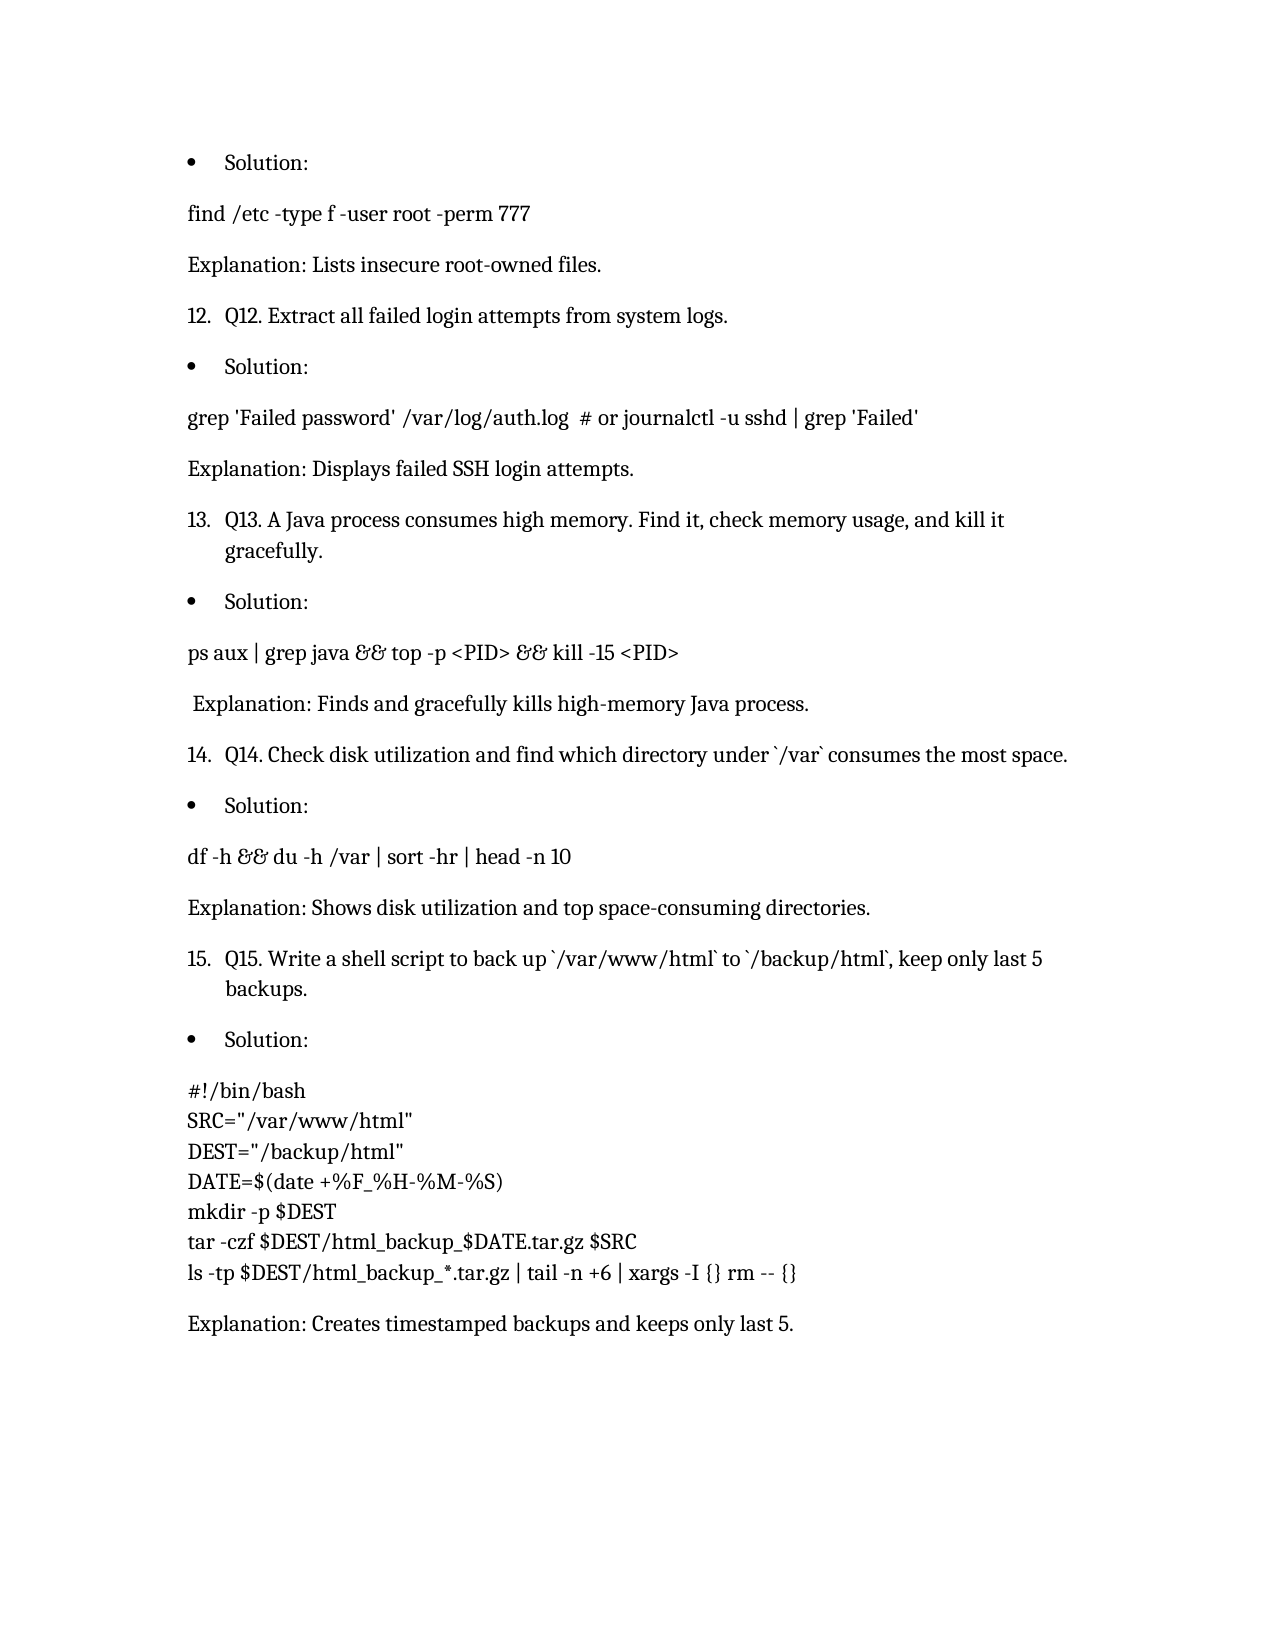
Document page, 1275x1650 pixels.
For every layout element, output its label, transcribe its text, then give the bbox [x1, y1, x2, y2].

list Solution: [187, 793, 1087, 819]
list Solution: [187, 1027, 1087, 1053]
text Explanation: Displays failed SSH login attempts. [187, 456, 1087, 483]
text grep 'Failed password' /var/log/auth.log # or journalctl -u sshd | grep 'Failed' [187, 405, 1087, 432]
list Solution: [187, 150, 1087, 176]
list Solution: [187, 354, 1087, 381]
text #!/bin/bash SRC="/var/www/html" DEST="/backup/html" DATE=$(date +%F_%H-%M-%S) mkdir -p $DEST tar -czf $DEST/html_backup_$DATE.tar.gz $SRC ls -tp $DEST/html_backup_*.tar.gz | tail -n +6 | xargs -I {} rm -- {} [187, 1078, 1087, 1286]
text Explanation: Finds and gracefully kills high-memory Java process. [187, 691, 1087, 717]
text ps aux | grep java && top -p <PID> && kill -15 <PID> [187, 639, 1087, 666]
text Explanation: Shows disk utilization and top space-consuming directories. [187, 895, 1087, 921]
list Solution: [187, 588, 1087, 615]
list Q13. A Java process consumes high memory. Find it, check memory usage, and kill it gracefully. [187, 507, 1087, 564]
list Q15. Write a shell script to back up `/var/www/html` to `/backup/html`, keep only last 5 backups. [187, 946, 1087, 1002]
text find /etc -type f -user root -perm 777 [187, 201, 1087, 227]
text df -h && du -h /var | sort -hr | head -n 10 [187, 844, 1087, 870]
text Explanation: Lists insecure root-owned files. [187, 252, 1087, 278]
list Q14. Check disk utilization and find which directory under `/var` consumes the most space. [187, 742, 1087, 768]
list Q12. Extract all failed login attempts from system logs. [187, 303, 1087, 329]
text Explanation: Creates timestamped backups and keeps only last 5. [187, 1310, 1087, 1337]
